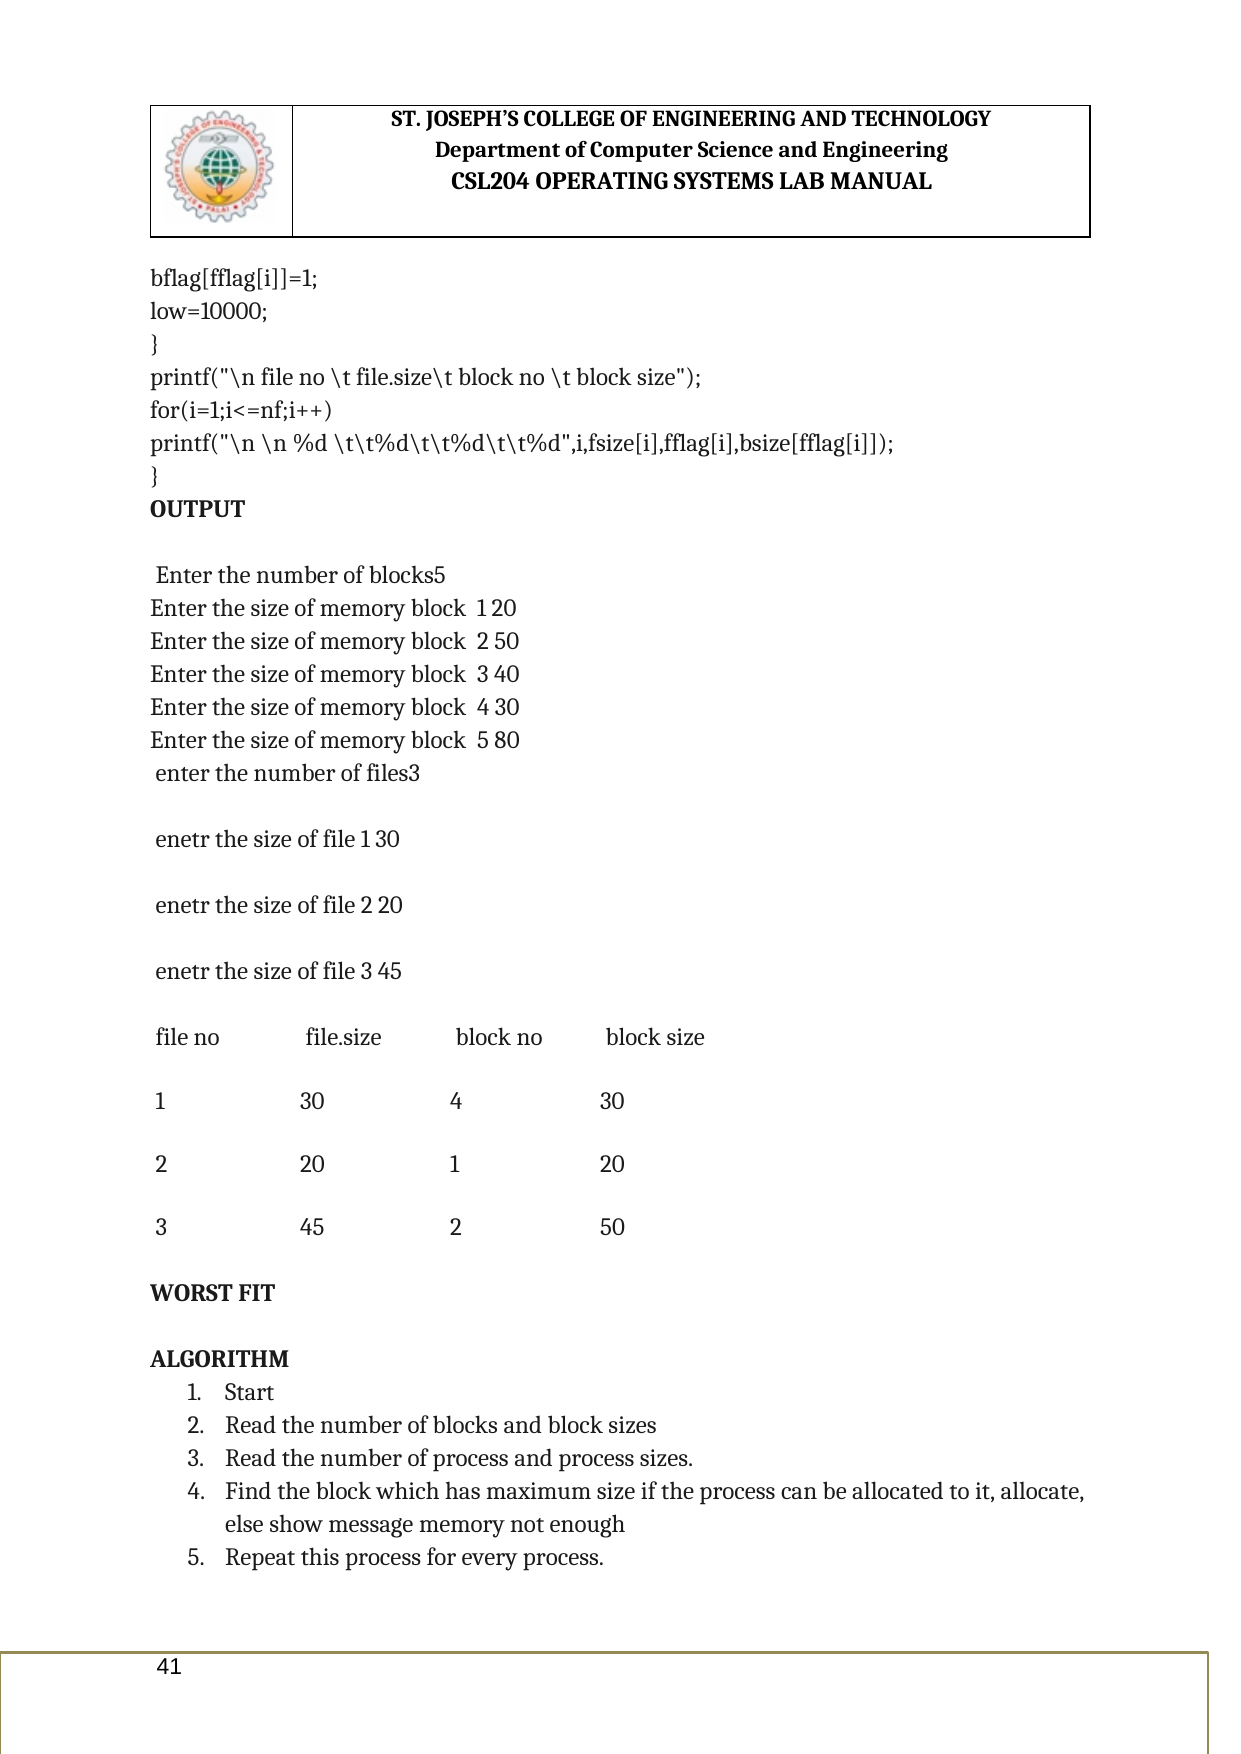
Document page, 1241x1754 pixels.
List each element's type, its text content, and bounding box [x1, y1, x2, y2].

text enter the number of files3 [150, 759, 1090, 788]
list Repeat this process for every process. [187, 1543, 1090, 1572]
text bflag[fflag[i]]=1; [150, 264, 1090, 293]
list Start [187, 1378, 1090, 1407]
text printf("\n file no \t file.size\t block no \t block size"); [150, 363, 1090, 392]
text Enter the size of memory block 5 80 [150, 726, 1090, 755]
text } [150, 330, 1090, 359]
list Read the number of blocks and block sizes [187, 1411, 1090, 1440]
text for(i=1;i<=nf;i++) [150, 396, 1090, 425]
text enetr the size of file 2 20 [150, 891, 1090, 920]
text ALGORITHM [150, 1345, 1090, 1374]
text Enter the number of blocks5 [150, 561, 1090, 590]
text Enter the size of memory block 4 30 [150, 693, 1090, 722]
text Enter the size of memory block 3 40 [150, 660, 1090, 689]
list Read the number of process and process sizes. [187, 1444, 1090, 1473]
text } [150, 462, 1090, 491]
text low=10000; [150, 297, 1090, 326]
text 2 20 1 20 [150, 1150, 1090, 1178]
picture [161, 106, 280, 229]
text WORST FIT [150, 1279, 1090, 1308]
text printf("\n \n %d \t\t%d\t\t%d\t\t%d",i,fsize[i],fflag[i],bsize[fflag[i]]); [150, 429, 1090, 458]
text Enter the size of memory block 1 20 [150, 594, 1090, 623]
list Find the block which has maximum size if the process can be allocated to it, allocate, else show message memory not enough [187, 1477, 1090, 1539]
text 3 45 2 50 [150, 1213, 1090, 1242]
text 1 30 4 30 [150, 1087, 1090, 1115]
text enetr the size of file 1 30 [150, 825, 1090, 854]
text OUTPUT [150, 495, 1090, 524]
text enetr the size of file 3 45 [150, 957, 1090, 986]
text Enter the size of memory block 2 50 [150, 627, 1090, 656]
text file no file.size block no block size [150, 1023, 1090, 1052]
